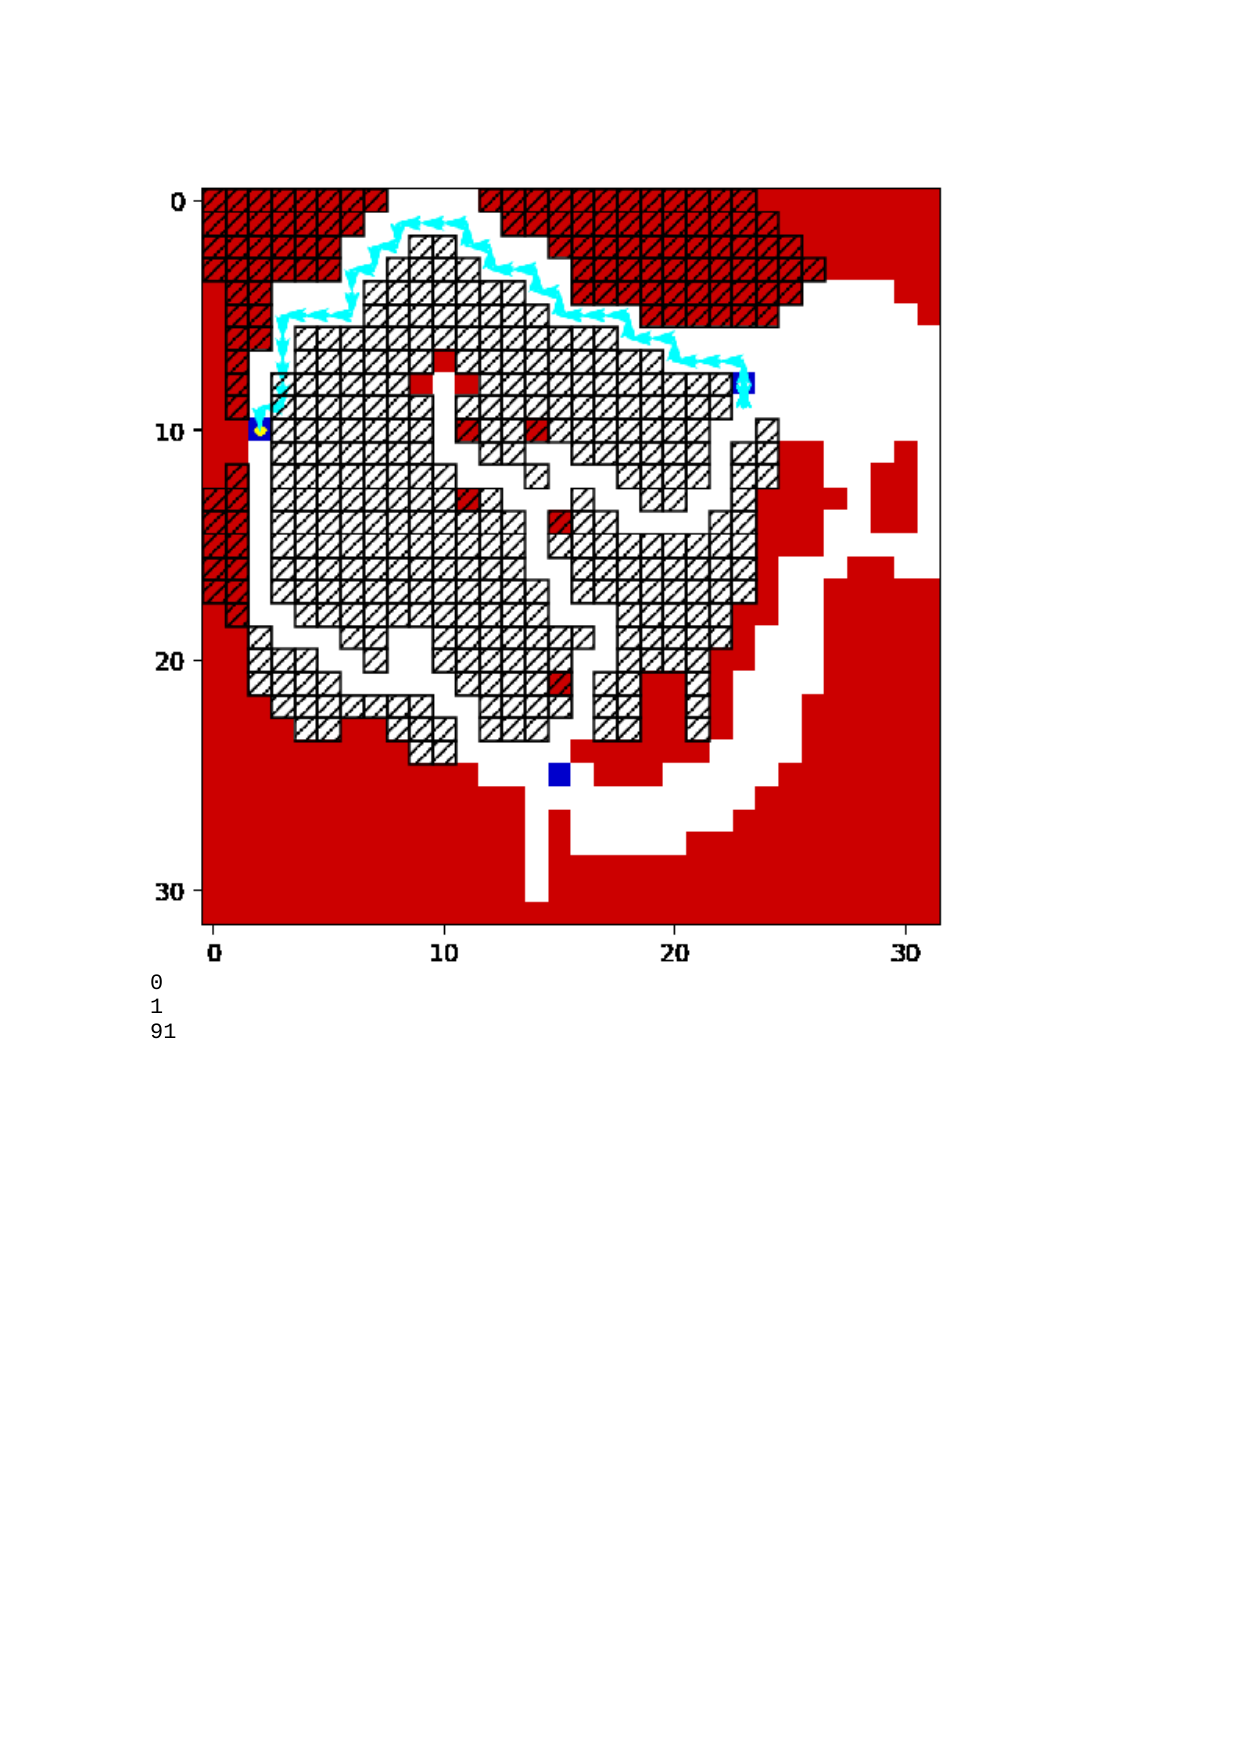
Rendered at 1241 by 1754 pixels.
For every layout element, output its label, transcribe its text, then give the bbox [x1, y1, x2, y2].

text 0 [150, 971, 1090, 996]
text 1 [150, 996, 1090, 1021]
picture [150, 177, 946, 971]
text 91 [150, 1021, 1090, 1045]
